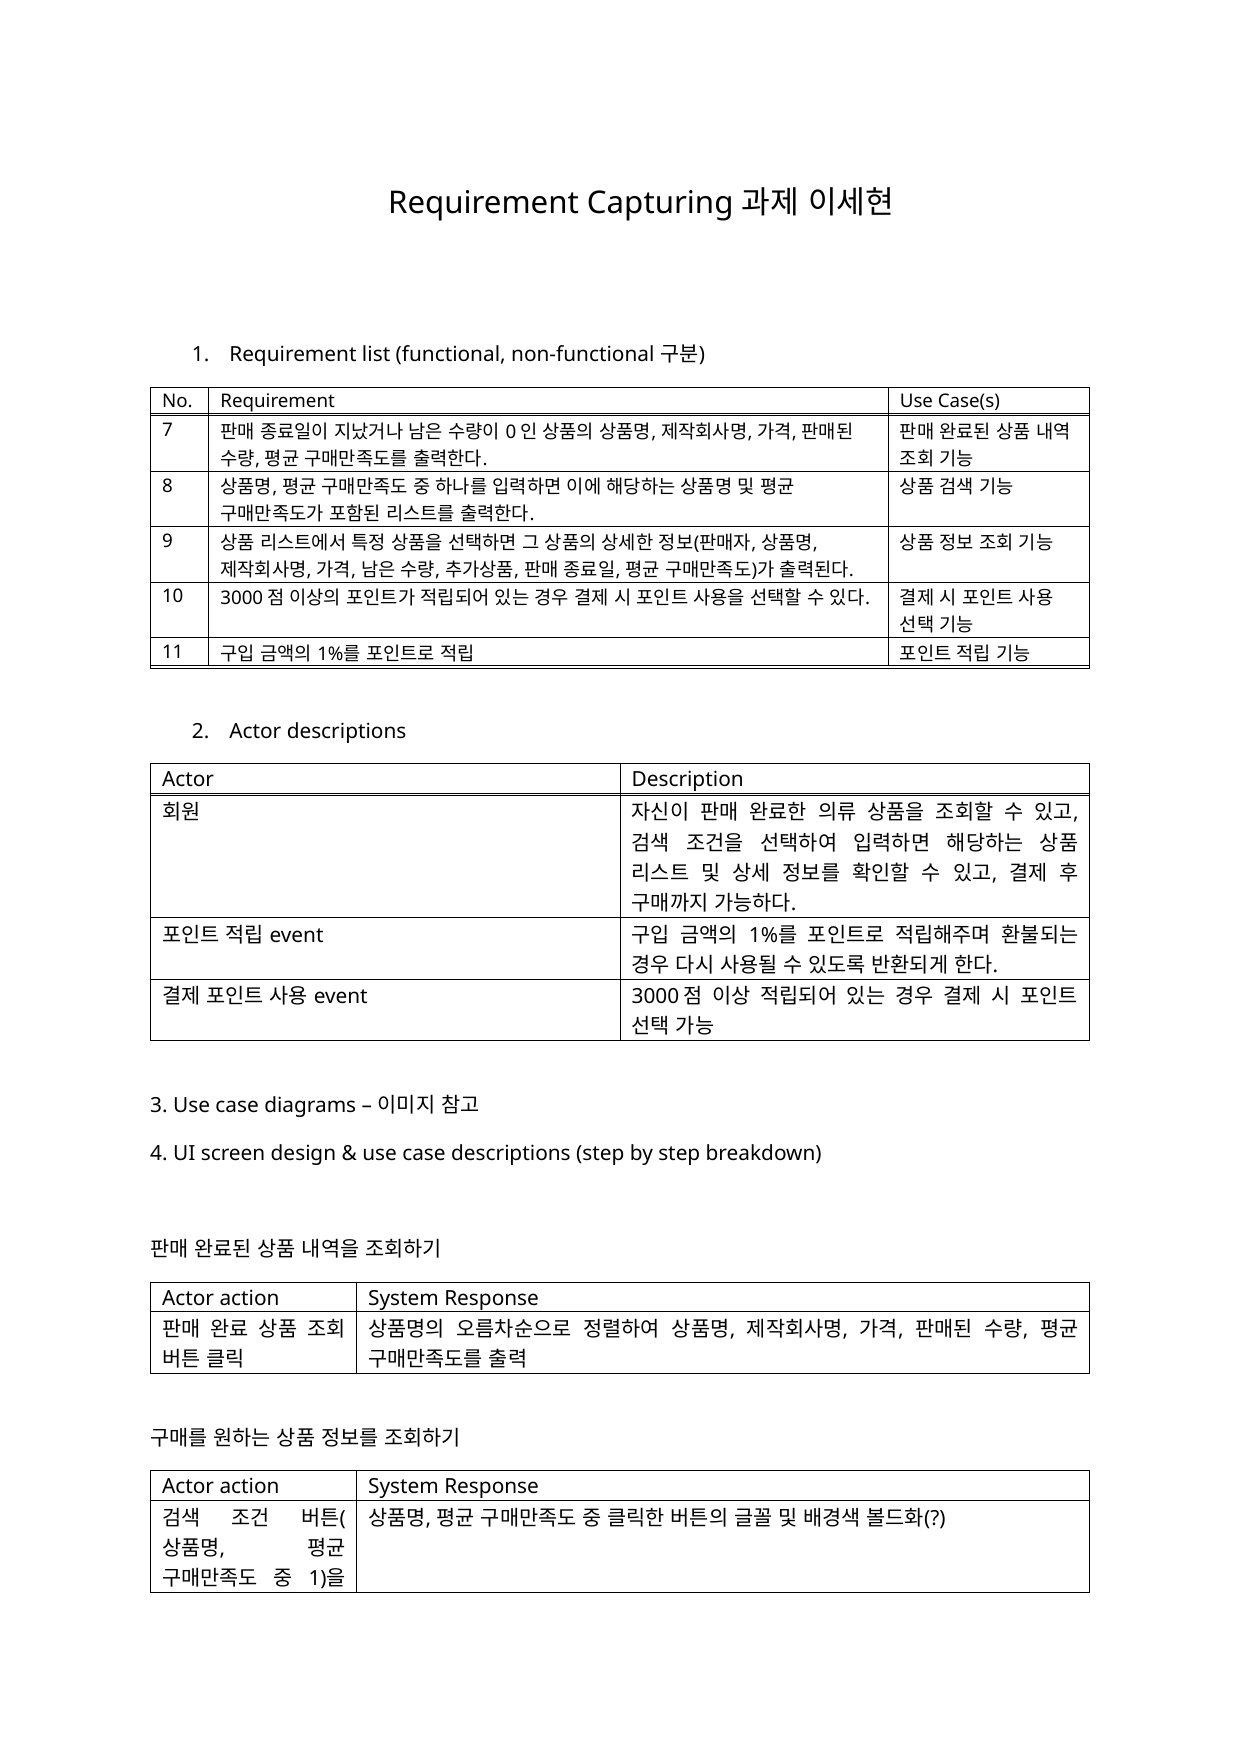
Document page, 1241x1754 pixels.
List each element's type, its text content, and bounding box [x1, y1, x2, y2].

table_cell 판매 종료일이 지났거나 남은 수량이 0인 상품의 상품명, 제작회사명, 가격, 판매된 수량, 평균 구매만족도를 출력한다. [209, 416, 888, 471]
table_header System Response [357, 1471, 1089, 1500]
table_cell 상품 정보 조회 기능 [889, 527, 1089, 582]
table_cell 9 [151, 527, 208, 582]
table_cell 판매 완료 상품 조회 버튼 클릭 [151, 1312, 356, 1373]
text 3. Use case diagrams – 이미지 참고 [150, 1088, 1090, 1119]
table_cell 3000점 이상의 포인트가 적립되어 있는 경우 결제 시 포인트 사용을 선택할 수 있다. [209, 583, 888, 637]
table_cell 자신이 판매 완료한 의류 상품을 조회할 수 있고, 검색 조건을 선택하여 입력하면 해당하는 상품 리스트 및 상세 정보를 확인할 수 있고, 결제 후 구매까지 가능하다. [621, 796, 1089, 917]
table_cell 8 [151, 472, 208, 526]
table_cell 구입 금액의 1%를 포인트로 적립 [209, 638, 888, 665]
table_cell 포인트 적립 event [151, 918, 620, 978]
table_cell 판매 완료된 상품 내역 조회 기능 [889, 416, 1089, 471]
table_header Description [621, 764, 1089, 792]
table_header Actor action [151, 1471, 356, 1500]
list Requirement list (functional, non-functional 구분) [192, 337, 1090, 368]
table_cell 상품명, 평균 구매만족도 중 하나를 입력하면 이에 해당하는 상품명 및 평균 구매만족도가 포함된 리스트를 출력한다. [209, 472, 888, 526]
text 4. UI screen design & use case descriptions (step by step breakdown) [150, 1138, 1090, 1166]
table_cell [357, 1501, 1089, 1592]
table_header Actor action [151, 1283, 356, 1311]
table_header Actor [151, 764, 620, 792]
table_cell 11 [151, 638, 208, 665]
table_cell 구입 금액의 1%를 포인트로 적립해주며 환불되는 경우 다시 사용될 수 있도록 반환되게 한다. [621, 918, 1089, 978]
table_cell 상품 검색 기능 [889, 472, 1089, 526]
table_header Use Case(s) [889, 388, 1089, 413]
table_cell 결제 시 포인트 사용 선택 기능 [889, 583, 1089, 637]
table_cell 3000점 이상 적립되어 있는 경우 결제 시 포인트 선택 가능 [621, 980, 1089, 1040]
table_cell 회원 [151, 796, 620, 917]
text 판매 완료된 상품 내역을 조회하기 [150, 1232, 1090, 1262]
text 구매를 원하는 상품 정보를 조회하기 [150, 1421, 1090, 1451]
table_cell 10 [151, 583, 208, 637]
table_header System Response [357, 1283, 1089, 1311]
table_cell 포인트 적립 기능 [889, 638, 1089, 665]
table_cell 7 [151, 416, 208, 471]
list Actor descriptions [192, 716, 1090, 744]
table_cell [151, 1501, 356, 1592]
table_header Requirement [209, 388, 888, 413]
table_header No. [151, 388, 208, 413]
table_cell 상품명의 오름차순으로 정렬하여 상품명, 제작회사명, 가격, 판매된 수량, 평균 구매만족도를 출력 [357, 1312, 1089, 1373]
text Requirement Capturing 과제 이세현 [192, 177, 1090, 223]
table_cell 상품 리스트에서 특정 상품을 선택하면 그 상품의 상세한 정보(판매자, 상품명, 제작회사명, 가격, 남은 수량, 추가상품, 판매 종료일, 평균 구매만족도)가 출력된다. [209, 527, 888, 582]
table_cell 결제 포인트 사용 event [151, 980, 620, 1040]
